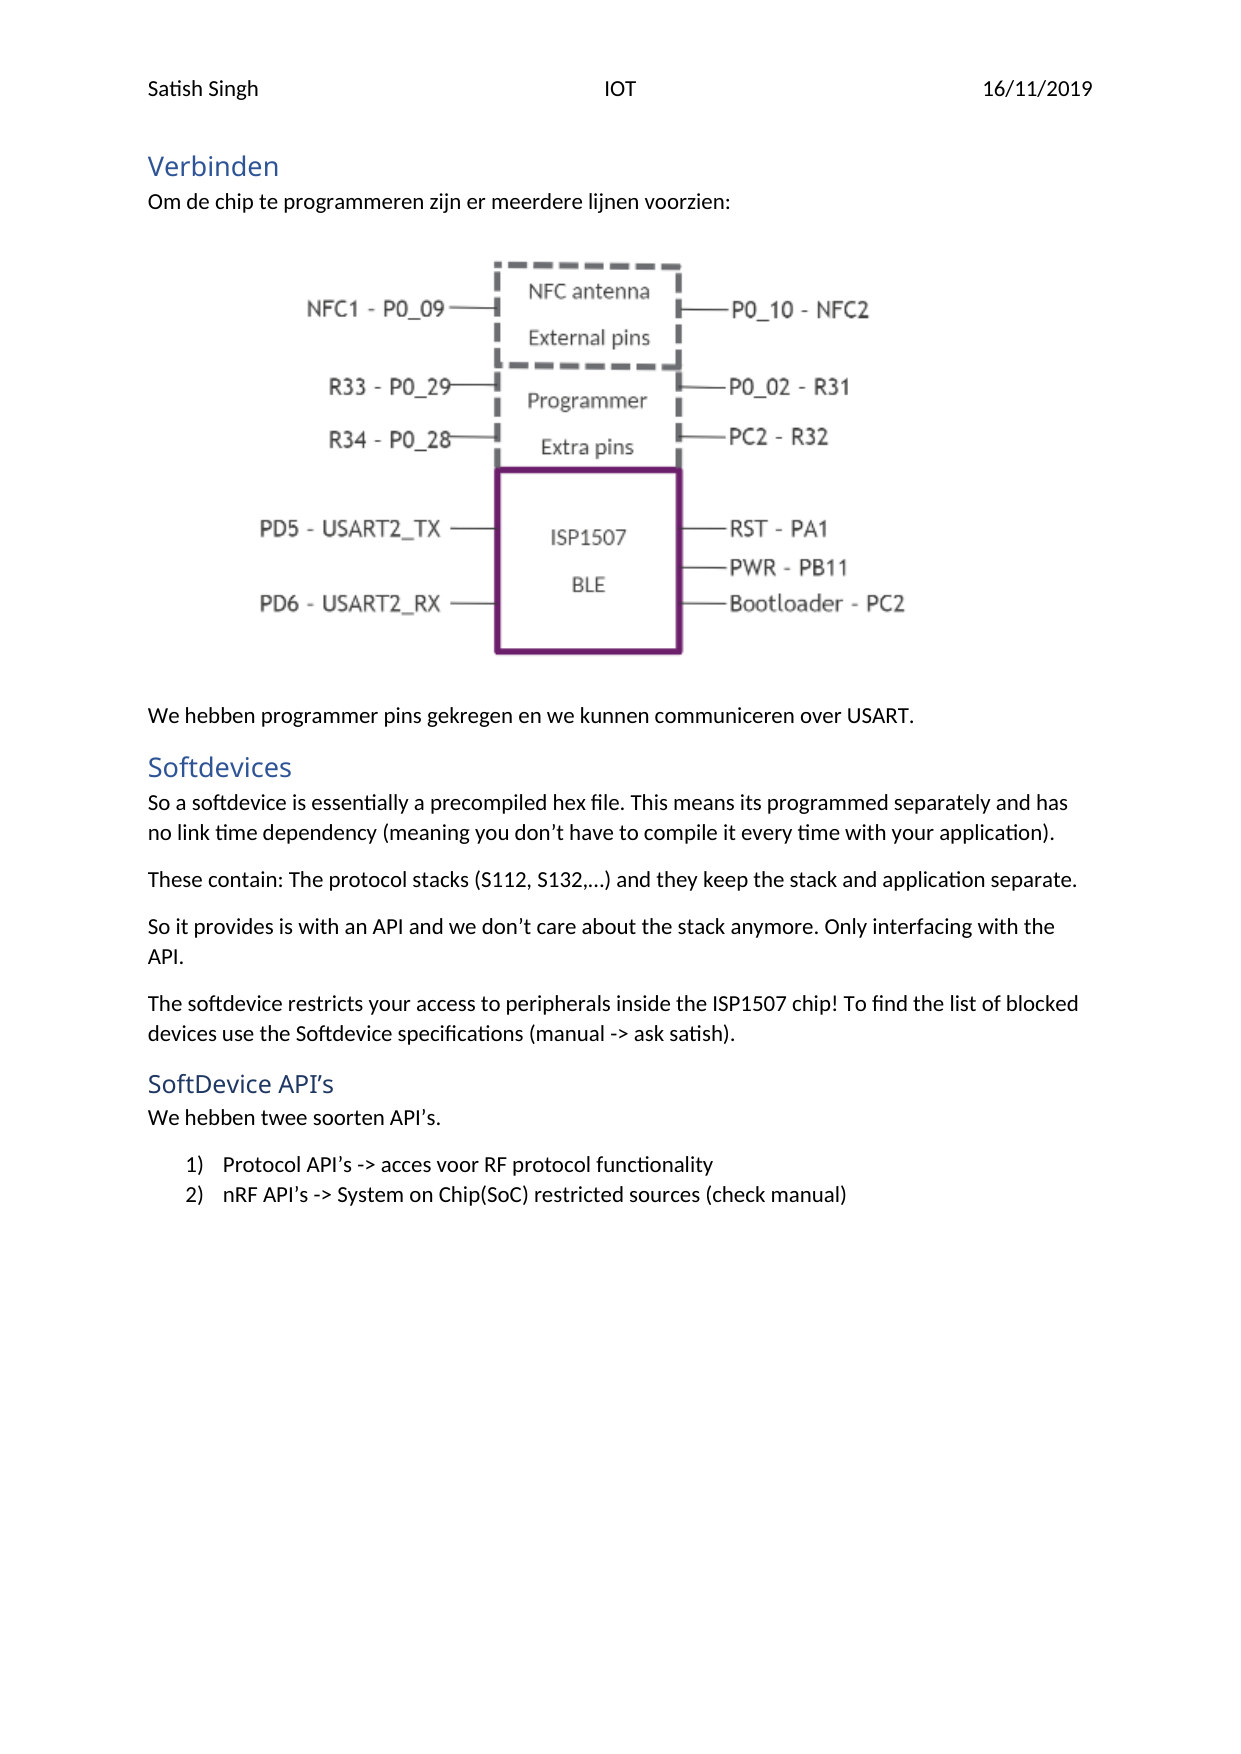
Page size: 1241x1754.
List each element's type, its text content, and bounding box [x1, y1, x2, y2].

text So it provides is with an API and we don’t care about the stack anymore. Only interfacing with the API. [148, 912, 1093, 970]
text The softdevice restricts your access to peripherals inside the ISP1507 chip! To find the list of blocked devices use the Softdevice specifications (manual -> ask satish). [148, 989, 1093, 1047]
picture [147, 234, 1006, 683]
list Protocol API’s -> acces voor RF protocol functionality [185, 1150, 1093, 1178]
text We hebben twee soorten API’s. [148, 1103, 1093, 1131]
subtitle Softdevices [148, 748, 1093, 785]
subtitle SoftDevice API’s [148, 1066, 1093, 1100]
subtitle Verbinden [148, 148, 1093, 184]
list nRF API’s -> System on Chip(SoC) restricted sources (check manual) [185, 1180, 1093, 1208]
text Om de chip te programmeren zijn er meerdere lijnen voorzien: [148, 187, 1093, 215]
text We hebben programmer pins gekregen en we kunnen communiceren over USART. [148, 702, 1093, 729]
text So a softdevice is essentially a precompiled hex file. This means its programmed separately and has no link time dependency (meaning you don’t have to compile it every time with your application). [148, 788, 1093, 846]
text These contain: The protocol stacks (S112, S132,…) and they keep the stack and application separate. [148, 865, 1093, 893]
